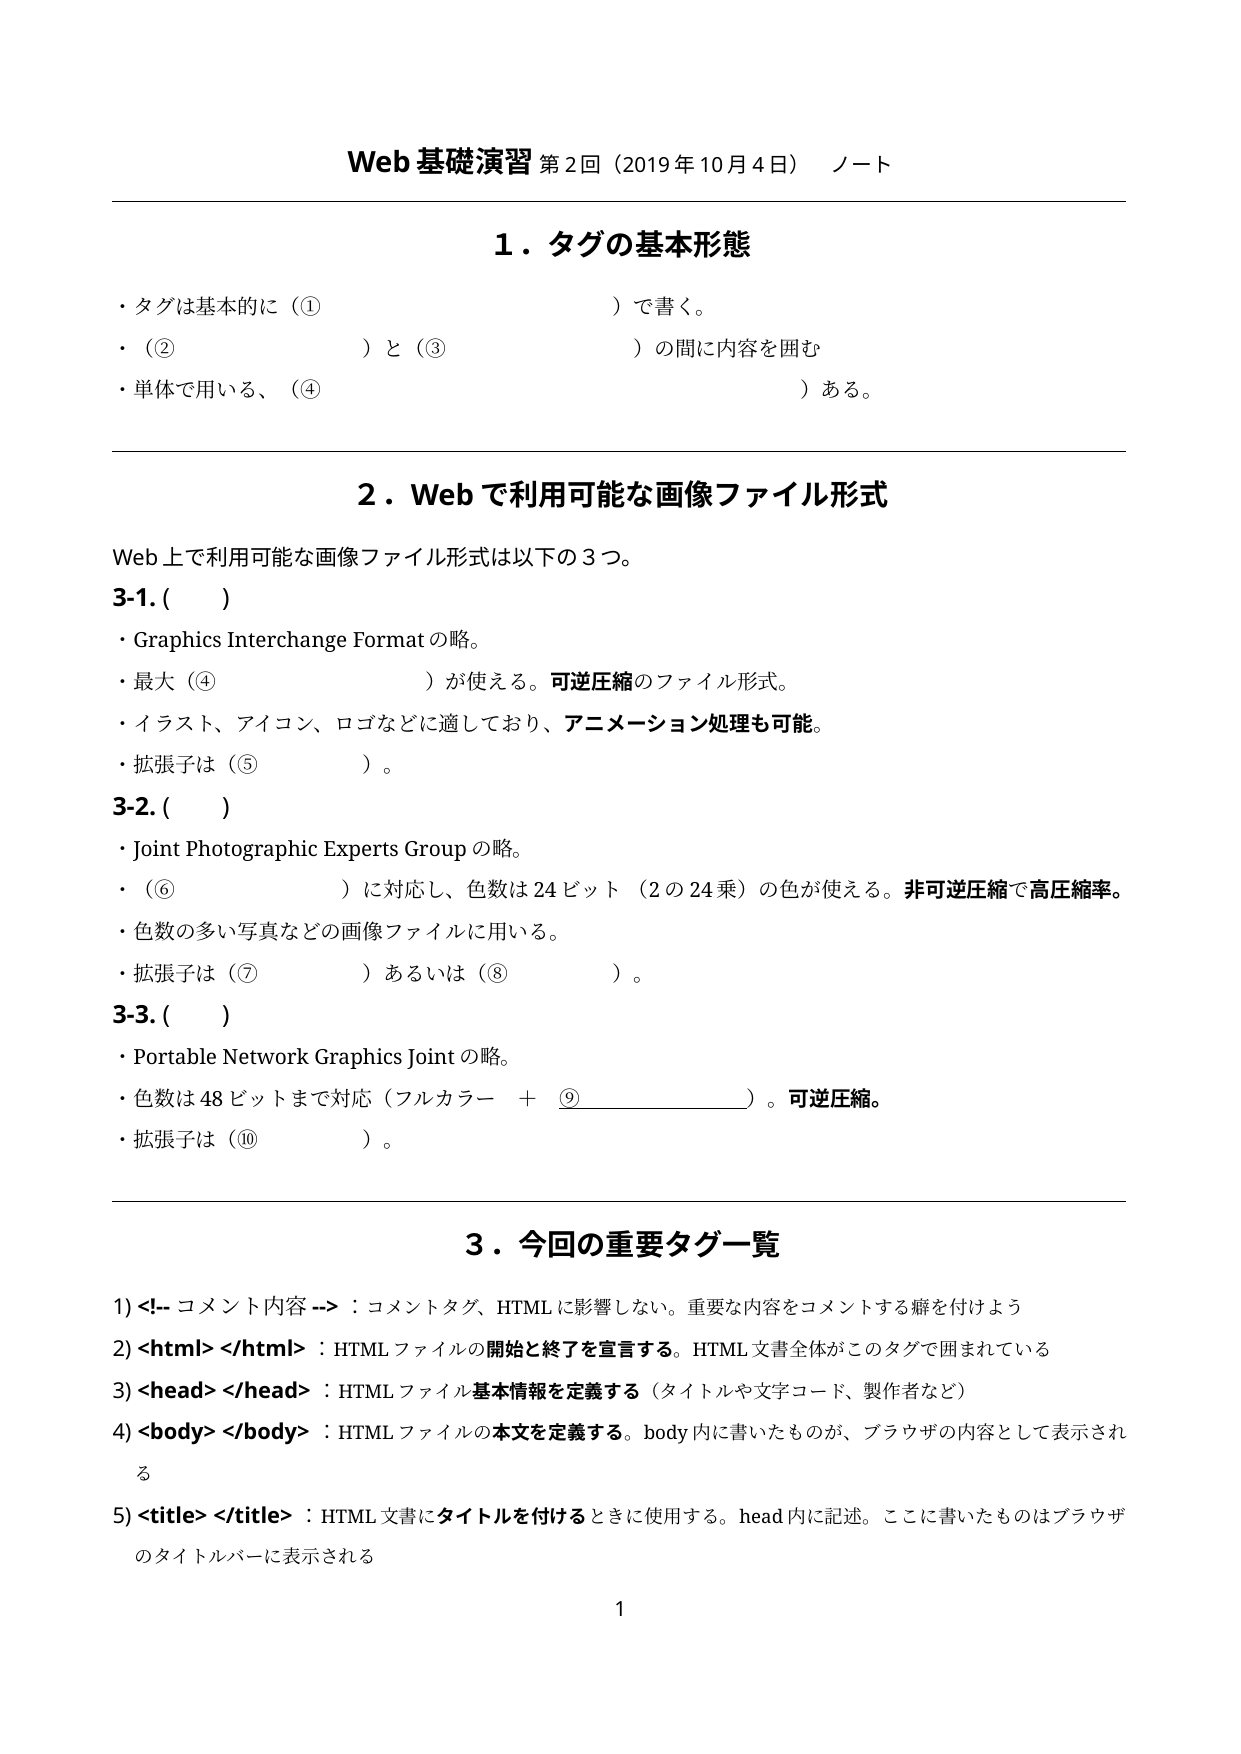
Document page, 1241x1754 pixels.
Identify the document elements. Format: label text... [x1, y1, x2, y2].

text ・拡張子は（⑤ ）。 [112, 743, 1128, 784]
text 2) <html> </html> ：HTMLファイルの開始と終了を宣言する。HTML文書全体がこのタグで囲まれている [112, 1326, 1128, 1368]
text 3-2. ( ) [112, 784, 1128, 826]
text 4) <body> </body> ：HTMLファイルの本文を定義する。body内に書いたものが、ブラウザの内容として表示される [112, 1409, 1128, 1493]
text ・Joint Photographic Experts Groupの略。 [112, 826, 1128, 868]
text ３．今回の重要タグ一覧 [112, 1201, 1128, 1284]
text ・拡張子は（⑩ ）。 [112, 1118, 1128, 1159]
text 1) <!-- コメント内容 --> ：コメントタグ、HTMLに影響しない。重要な内容をコメントする癖を付けよう [112, 1284, 1128, 1326]
text ・イラスト、アイコン、ロゴなどに適しており、アニメーション処理も可能。 [112, 701, 1128, 743]
text 3-3. ( ) [112, 993, 1128, 1034]
text １．タグの基本形態 [112, 201, 1128, 284]
text 5) <title> </title> ：HTML文書にタイトルを付けるときに使用する。head内に記述。ここに書いたものはブラウザのタイトルバーに表示される [112, 1493, 1128, 1576]
text Web上で利用可能な画像ファイル形式は以下の３つ。 [112, 534, 1128, 576]
text ・（② ）と（③ ）の間に内容を囲む [112, 326, 1128, 368]
text ２．Webで利用可能な画像ファイル形式 [112, 451, 1128, 534]
text ・最大（④ ）が使える。可逆圧縮のファイル形式。 [112, 659, 1128, 701]
title Web基礎演習 第2回（2019年10月4日） ノート [112, 118, 1128, 201]
text ・Portable Network Graphics Jointの略。 [112, 1034, 1128, 1076]
text ・単体で用いる、（④ ）ある。 [112, 368, 1128, 409]
text ・Graphics Interchange Formatの略。 [112, 618, 1128, 659]
text 3-1. ( ) [112, 576, 1128, 618]
text ・（⑥ ）に対応し、色数は24ビット （2の24乗）の色が使える。非可逆圧縮で高圧縮率。 [112, 868, 1128, 909]
text ・タグは基本的に（① ）で書く。 [112, 284, 1128, 326]
text ・色数の多い写真などの画像ファイルに用いる。 [112, 909, 1128, 951]
text ・色数は48ビットまで対応（フルカラー ＋ ⑨ ）。可逆圧縮。 [112, 1076, 1128, 1118]
text 3) <head> </head> ：HTMLファイル基本情報を定義する（タイトルや文字コード、製作者など） [112, 1368, 1128, 1409]
text ・拡張子は（⑦ ）あるいは（⑧ ）。 [112, 951, 1128, 993]
